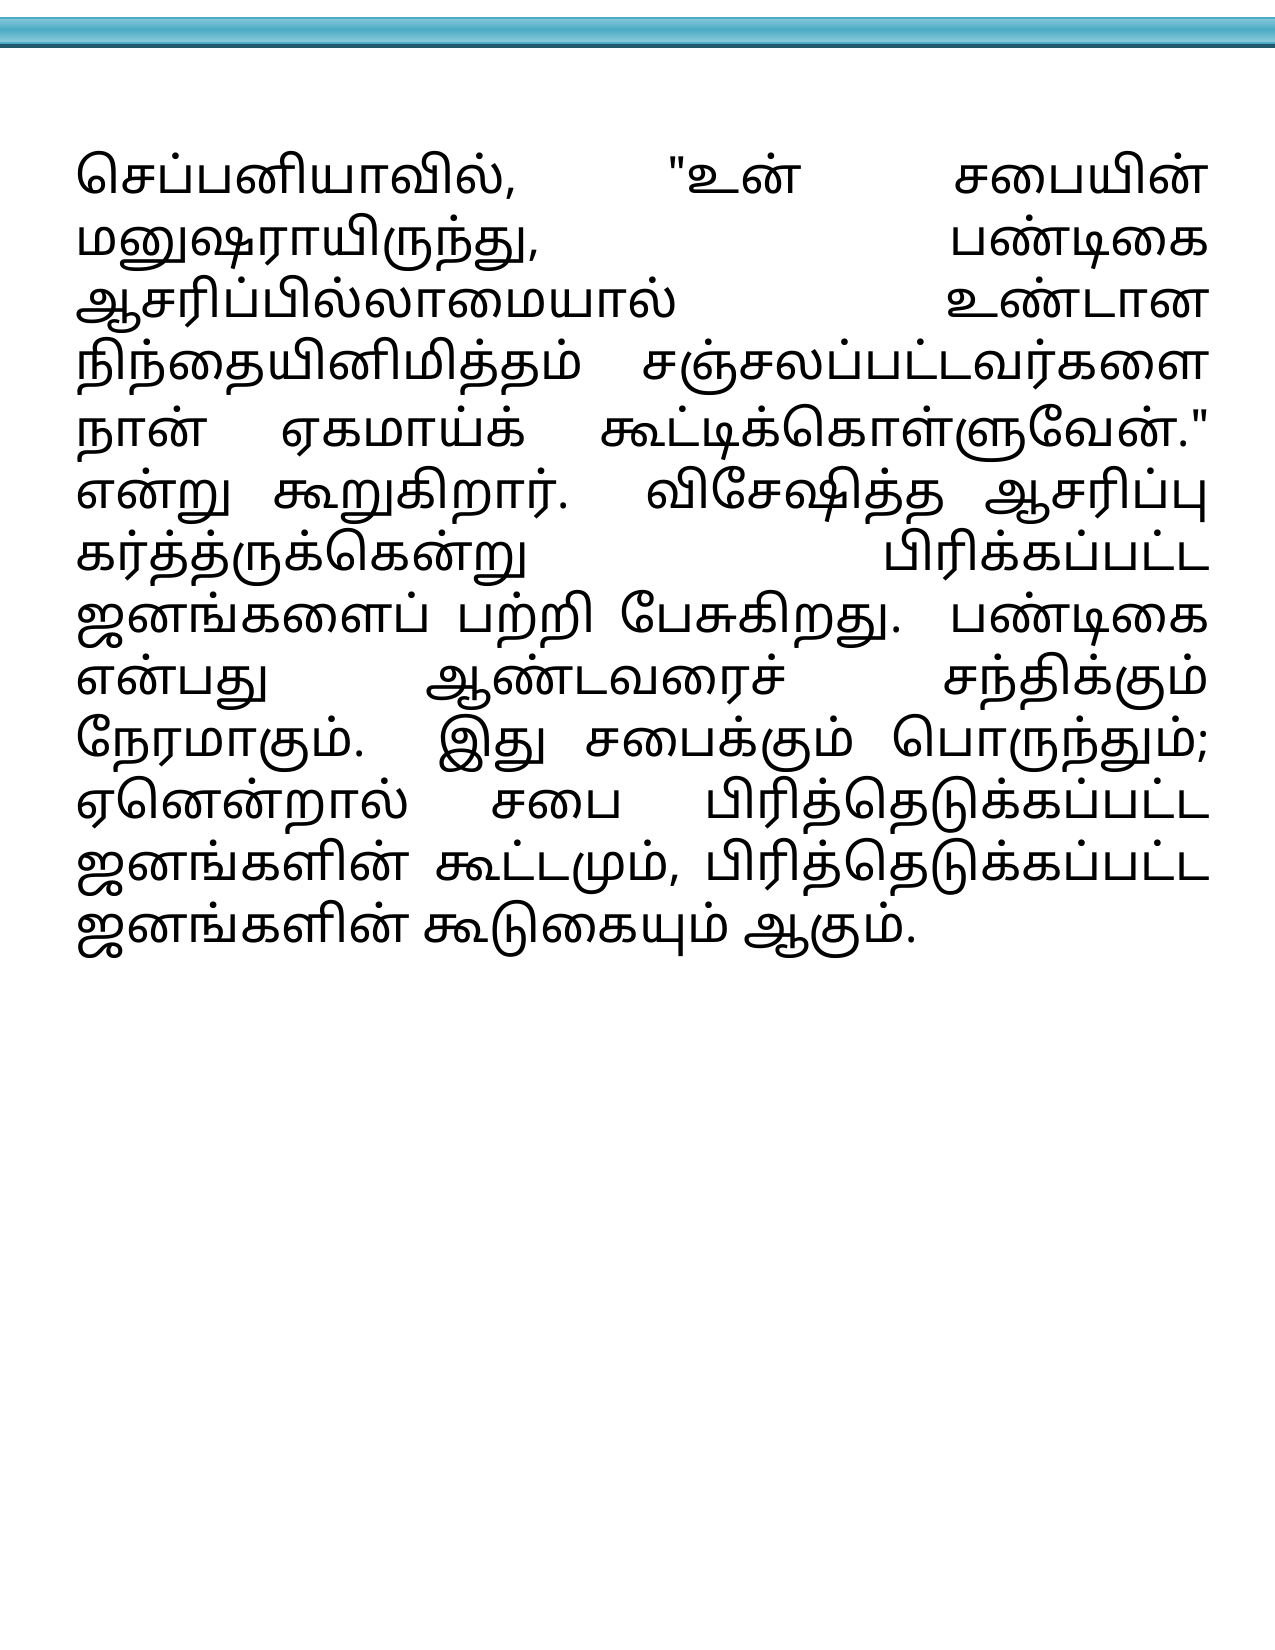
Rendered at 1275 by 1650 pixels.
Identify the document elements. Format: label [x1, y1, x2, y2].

text [75, 150, 1209, 961]
